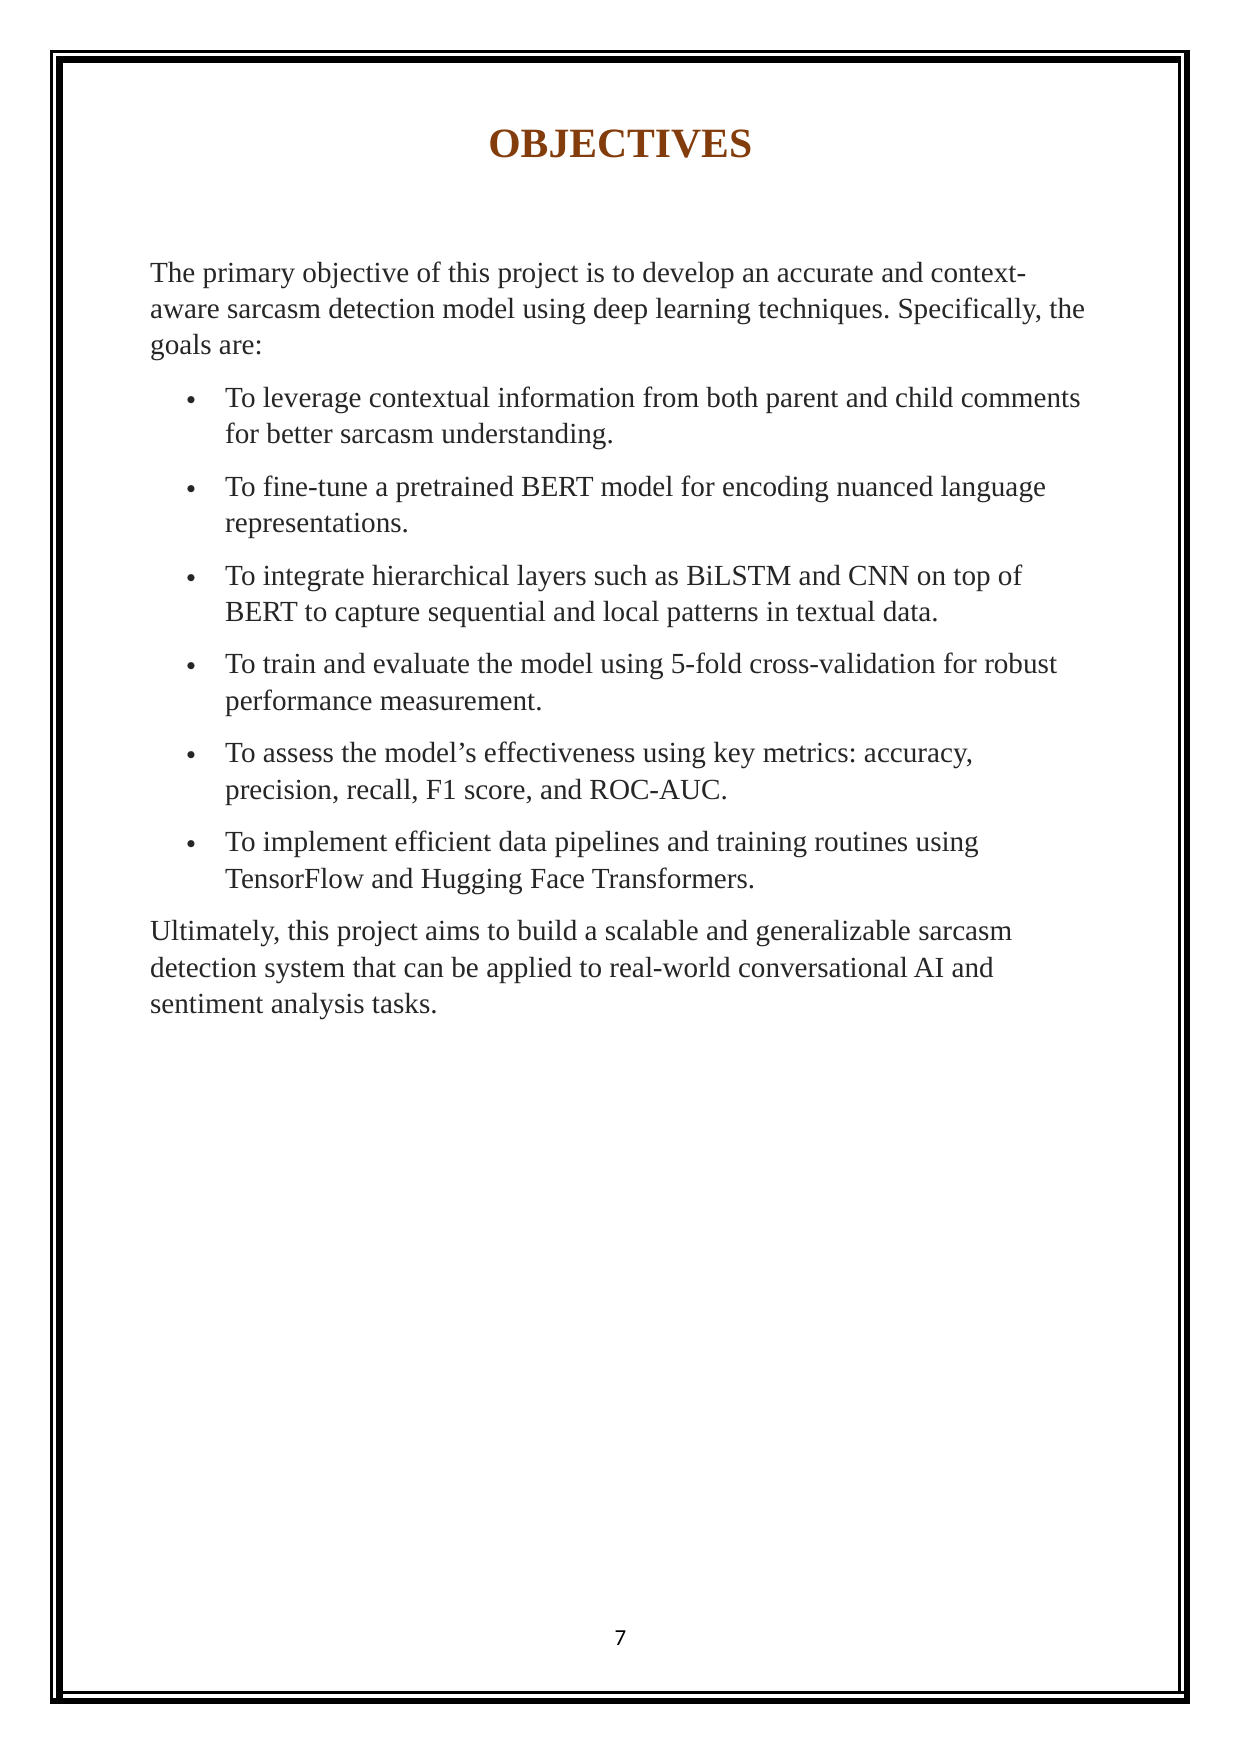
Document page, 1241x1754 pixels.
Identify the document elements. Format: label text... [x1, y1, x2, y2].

list To assess the model’s effectiveness using key metrics: accuracy, precision, recall, F1 score, and ROC-AUC. [187, 736, 1090, 805]
text OBJECTIVES [150, 118, 1090, 166]
list To train and evaluate the model using 5-fold cross-validation for robust performance measurement. [187, 647, 1090, 716]
list To implement efficient data pipelines and training routines using TensorFlow and Hugging Face Transformers. [187, 824, 1090, 894]
list To fine-tune a pretrained BERT model for encoding nuanced language representations. [187, 469, 1090, 538]
text The primary objective of this project is to develop an accurate and context-aware sarcasm detection model using deep learning techniques. Specifically, the goals are: [150, 255, 1090, 361]
text Ultimately, this project aims to build a scalable and generalizable sarcasm detection system that can be applied to real-world conversational AI and sentiment analysis tasks. [150, 913, 1090, 1019]
list To integrate hierarchical layers such as BiLSTM and CNN on top of BERT to capture sequential and local patterns in textual data. [187, 558, 1090, 627]
list To leverage contextual information from both parent and child comments for better sarcasm understanding. [187, 380, 1090, 449]
